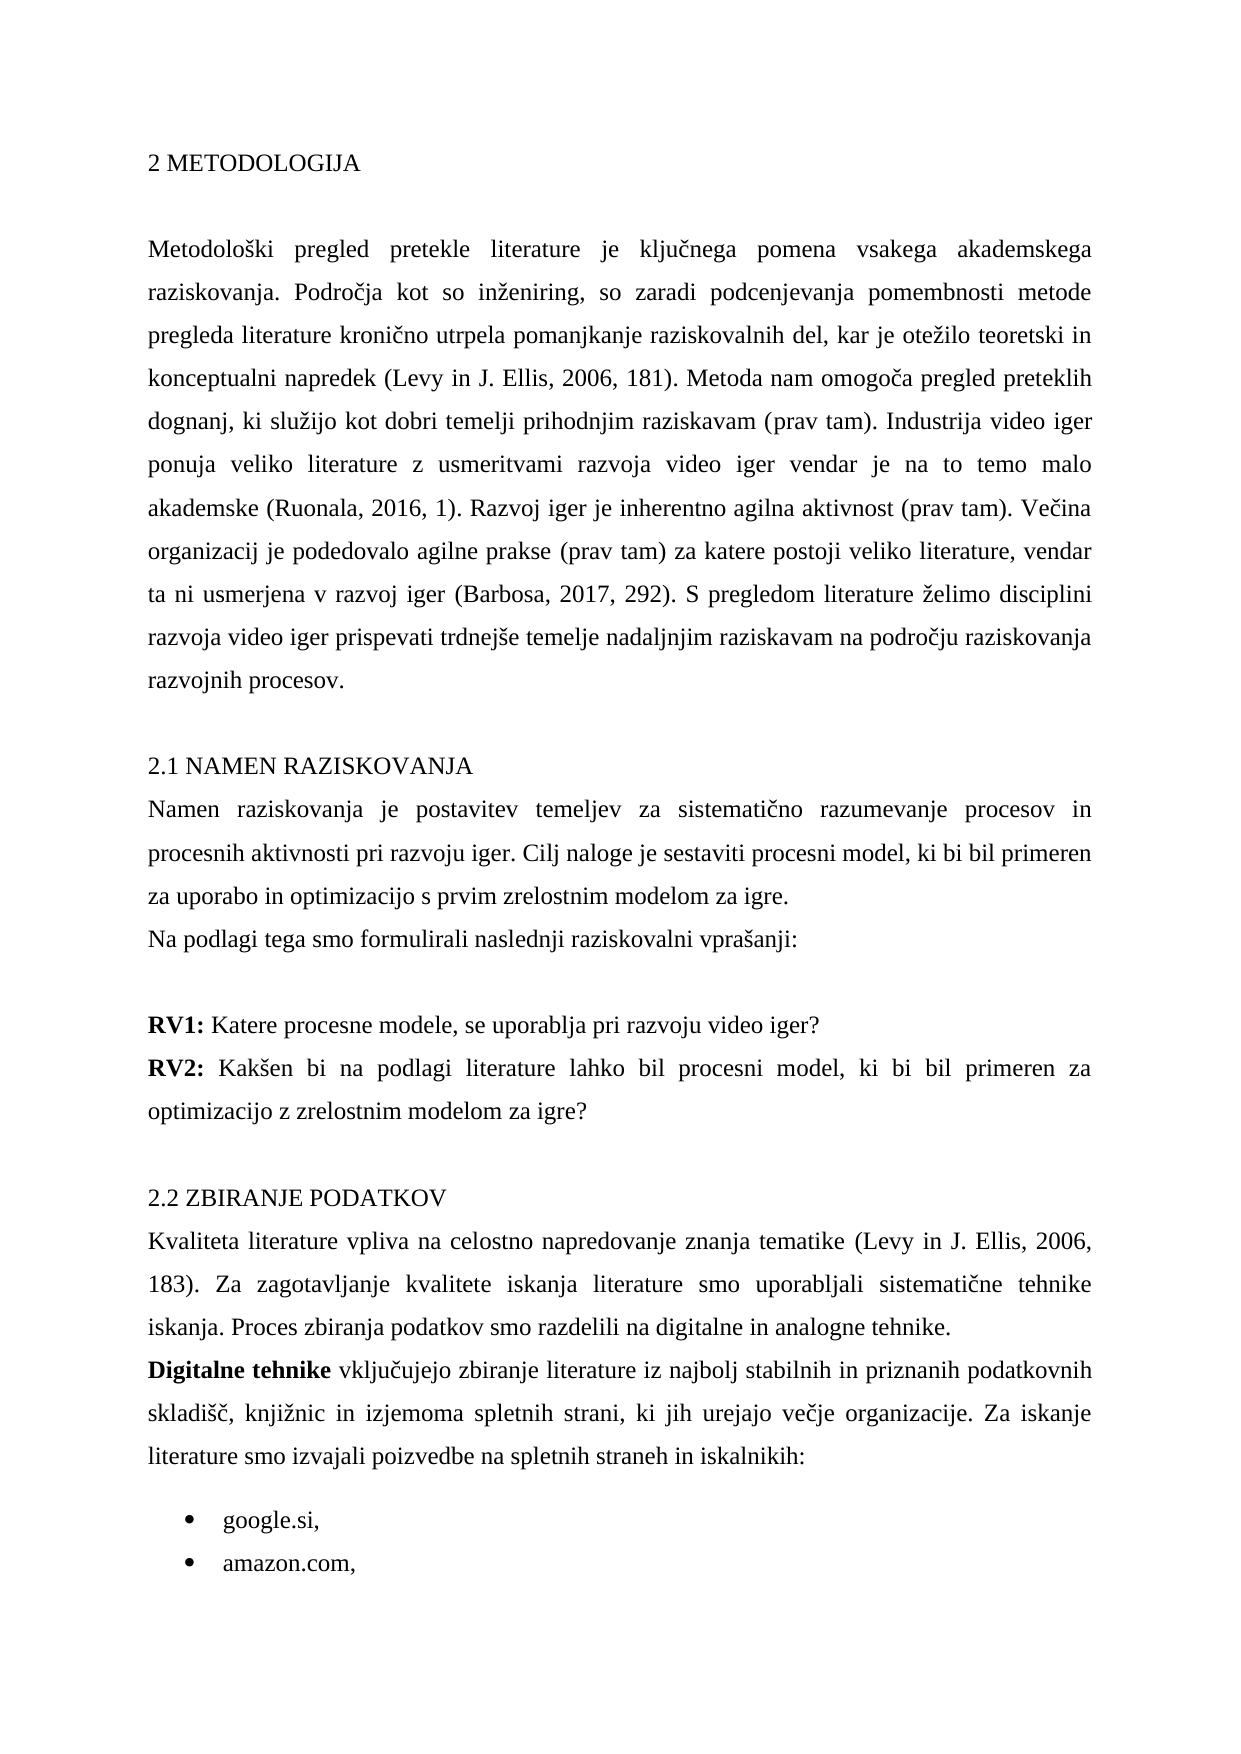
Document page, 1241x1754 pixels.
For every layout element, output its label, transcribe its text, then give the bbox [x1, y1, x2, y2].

text 2.1 NAMEN RAZISKOVANJA [148, 751, 1093, 780]
text Metodološki pregled pretekle literature je ključnega pomena vsakega akademskega raziskovanja. Področja kot so inženiring, so zaradi podcenjevanja pomembnosti metode pregleda literature kronično utrpela pomanjkanje raziskovalnih del, kar je otežilo teoretski in konceptualni napredek (Levy in J. Ellis, 2006, 181). Metoda nam omogoča pregled preteklih dognanj, ki služijo kot dobri temelji prihodnjim raziskavam (prav tam). Industrija video iger ponuja veliko literature z usmeritvami razvoja video iger vendar je na to temo malo akademske (Ruonala, 2016, 1). Razvoj iger je inherentno agilna aktivnost (prav tam). Večina organizacij je podedovalo agilne prakse (prav tam) za katere postoji veliko literature, vendar ta ni usmerjena v razvoj iger (Barbosa, 2017, 292). S pregledom literature želimo disciplini razvoja video iger prispevati trdnejše temelje nadaljnjim raziskavam na področju raziskovanja razvojnih procesov. [148, 234, 1093, 694]
text RV1: Katere procesne modele, se uporablja pri razvoju video iger? [148, 1010, 1093, 1039]
text 2 METODOLOGIJA [148, 148, 1093, 176]
text Kvaliteta literature vpliva na celostno napredovanje znanja tematike (Levy in J. Ellis, 2006, 183). Za zagotavljanje kvalitete iskanja literature smo uporabljali sistematične tehnike iskanja. Proces zbiranja podatkov smo razdelili na digitalne in analogne tehnike. [148, 1226, 1093, 1341]
text 2.2 ZBIRANJE PODATKOV [148, 1183, 1093, 1211]
text Na podlagi tega smo formulirali naslednji raziskovalni vprašanji: [148, 924, 1093, 953]
text Digitalne tehnike vključujejo zbiranje literature iz najbolj stabilnih in priznanih podatkovnih skladišč, knjižnic in izjemoma spletnih strani, ki jih urejajo večje organizacije. Za iskanje literature smo izvajali poizvedbe na spletnih straneh in iskalnikih: [148, 1355, 1093, 1470]
list amazon.com, [185, 1548, 1093, 1577]
text RV2: Kakšen bi na podlagi literature lahko bil procesni model, ki bi bil primeren za optimizacijo z zrelostnim modelom za igre? [148, 1053, 1093, 1125]
list google.si, [185, 1505, 1093, 1534]
text Namen raziskovanja je postavitev temeljev za sistematično razumevanje procesov in procesnih aktivnosti pri razvoju iger. Cilj naloge je sestaviti procesni model, ki bi bil primeren za uporabo in optimizacijo s prvim zrelostnim modelom za igre. [148, 794, 1093, 909]
